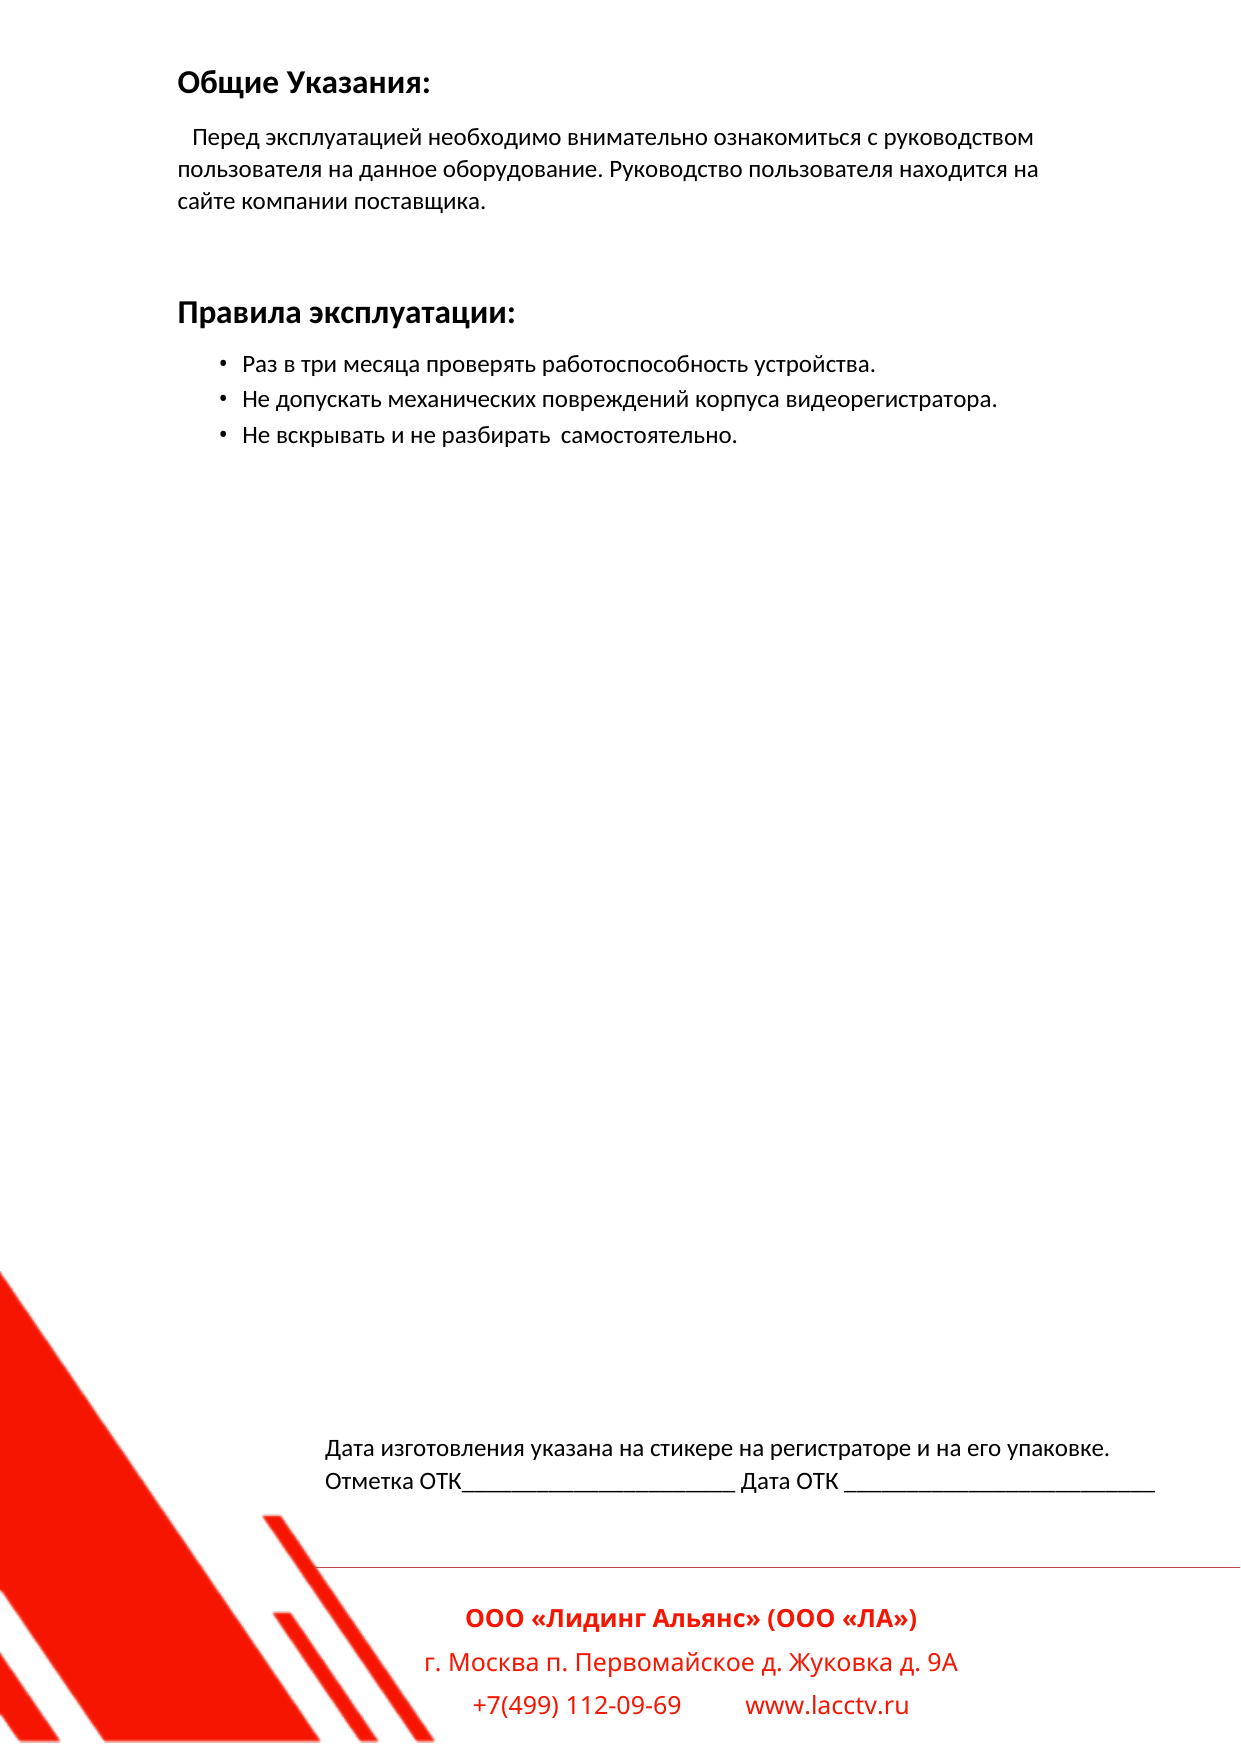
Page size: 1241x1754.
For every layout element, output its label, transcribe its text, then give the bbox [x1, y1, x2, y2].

text Перед эксплуатацией необходимо внимательно ознакомиться с руководством пользователя на данное оборудование. Руководство пользователя находится на сайте компании поставщика. [177, 121, 1090, 216]
list Не допускать механических повреждений корпуса видеорегистратора. [218, 381, 1225, 415]
list Раз в три месяца проверять работоспособность устройства. [218, 345, 1225, 379]
text Отметка ОТК______________________ Дата ОТК _________________________ [325, 1465, 1225, 1495]
list Не вскрывать и не разбирать самостоятельно. [218, 417, 1225, 451]
text Дата изготовления указана на стикере на регистраторе и на его упаковке. [325, 1433, 1225, 1463]
picture [0, 1271, 436, 1743]
text Общие Указания: [177, 61, 1225, 101]
text Правила эксплуатации: [177, 291, 1225, 332]
